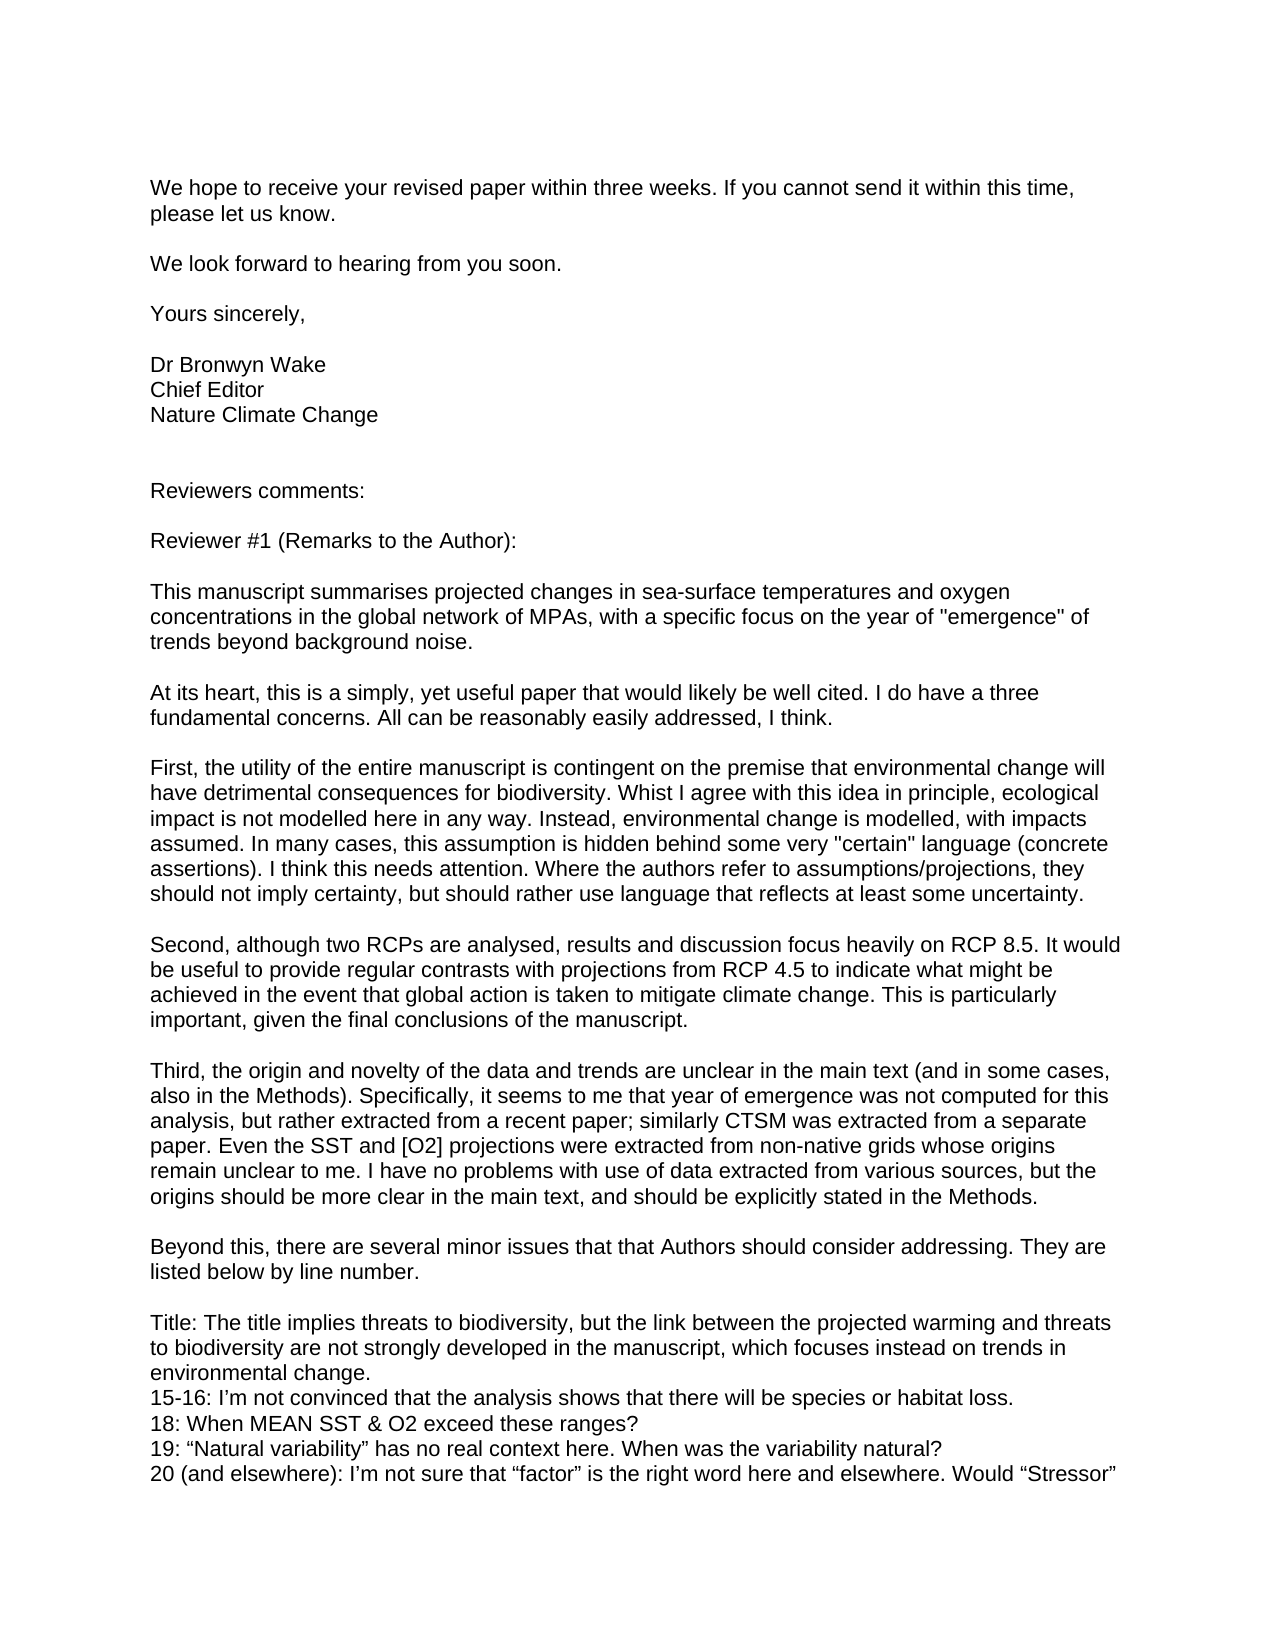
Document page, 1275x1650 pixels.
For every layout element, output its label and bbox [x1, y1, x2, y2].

text [150, 150, 1125, 1486]
